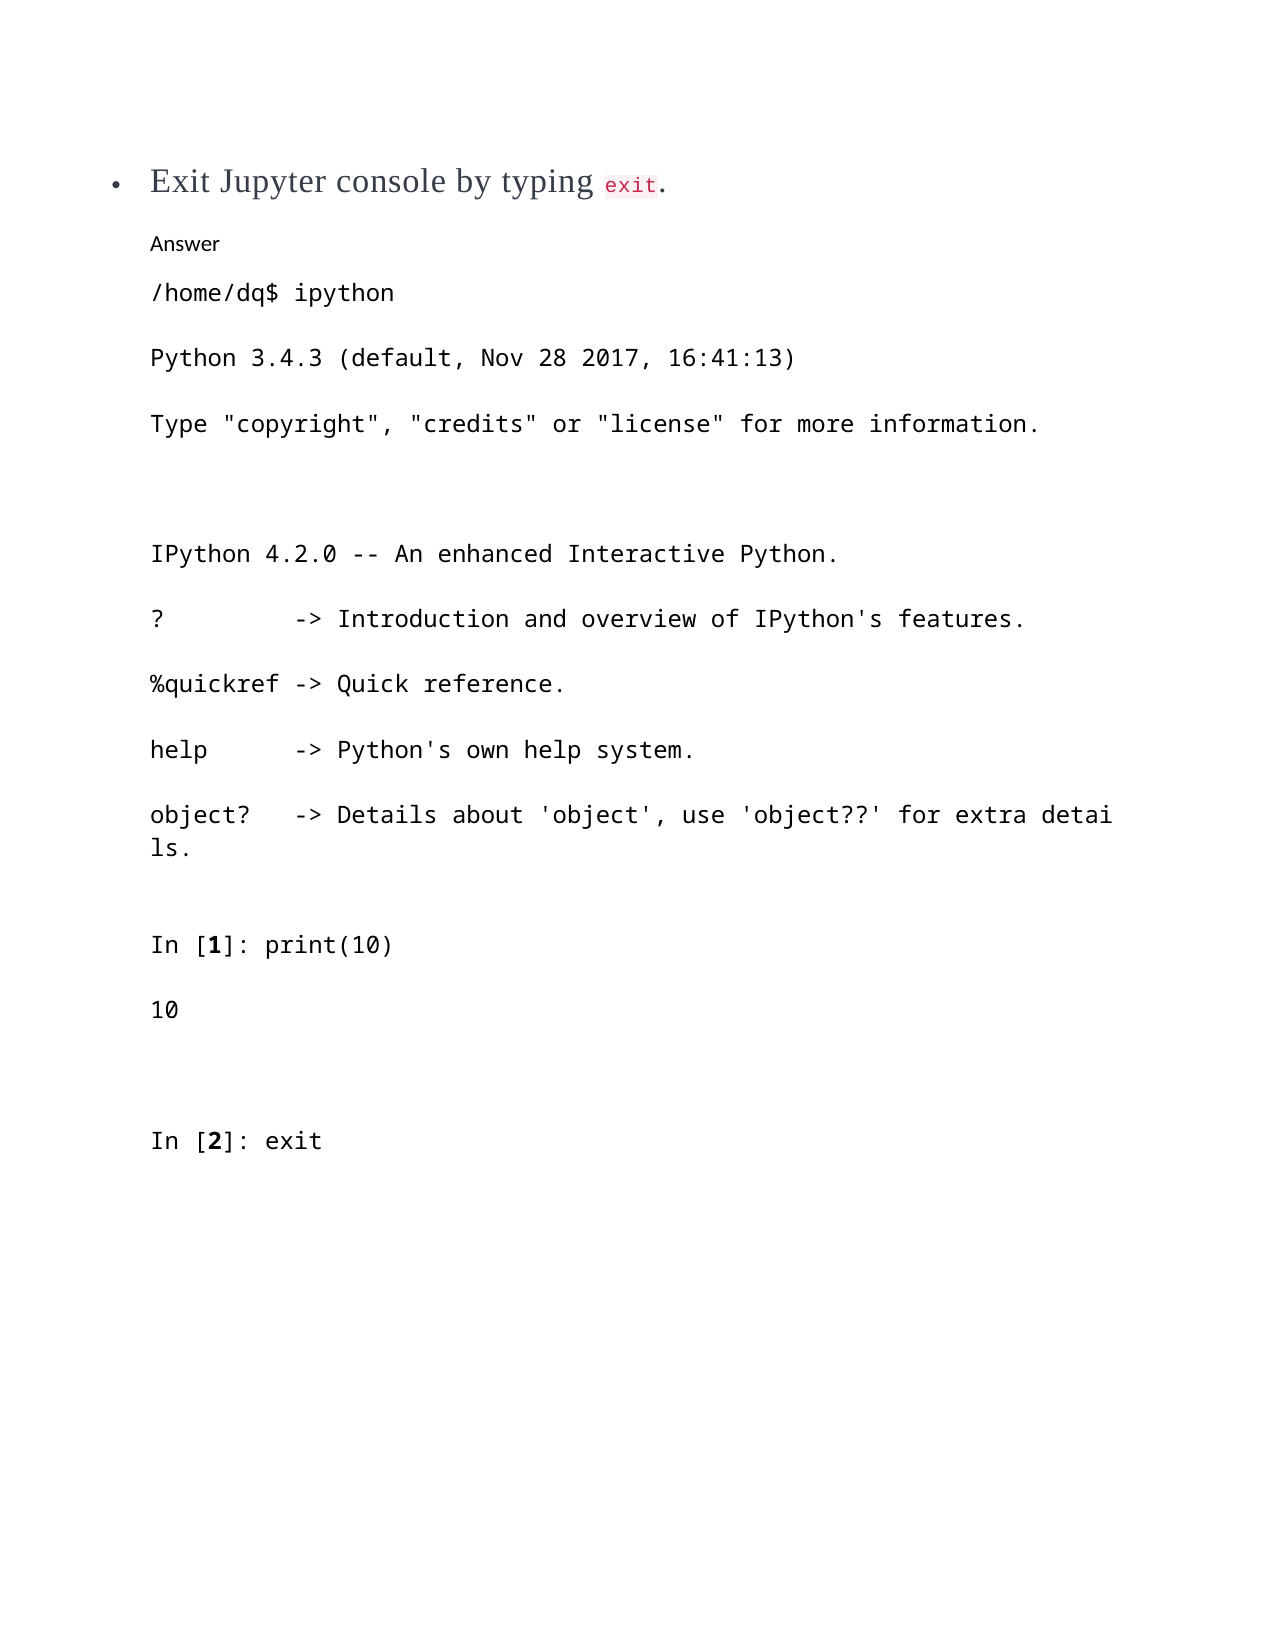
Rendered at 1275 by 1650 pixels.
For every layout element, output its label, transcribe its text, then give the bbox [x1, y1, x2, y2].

text /home/dq$ ipython [150, 276, 1125, 341]
text Python 3.4.3 (default, Nov 28 2017, 16:41:13) [150, 341, 1125, 406]
text object? -> Details about 'object', use 'object??' for extra details. [150, 798, 1125, 863]
text IPython 4.2.0 -- An enhanced Interactive Python. [150, 537, 1125, 602]
text ? -> Introduction and overview of IPython's features. [150, 602, 1125, 667]
text 10 [150, 993, 1125, 1058]
list Exit Jupyter console by typing exit. [112, 150, 1125, 200]
text %quickref -> Quick reference. [150, 667, 1125, 732]
text In [2]: exit [150, 1124, 1125, 1156]
text Answer [150, 229, 1125, 257]
text In [1]: print(10) [150, 928, 1125, 993]
text help -> Python's own help system. [150, 732, 1125, 798]
text Type "copyright", "credits" or "license" for more information. [150, 406, 1125, 472]
